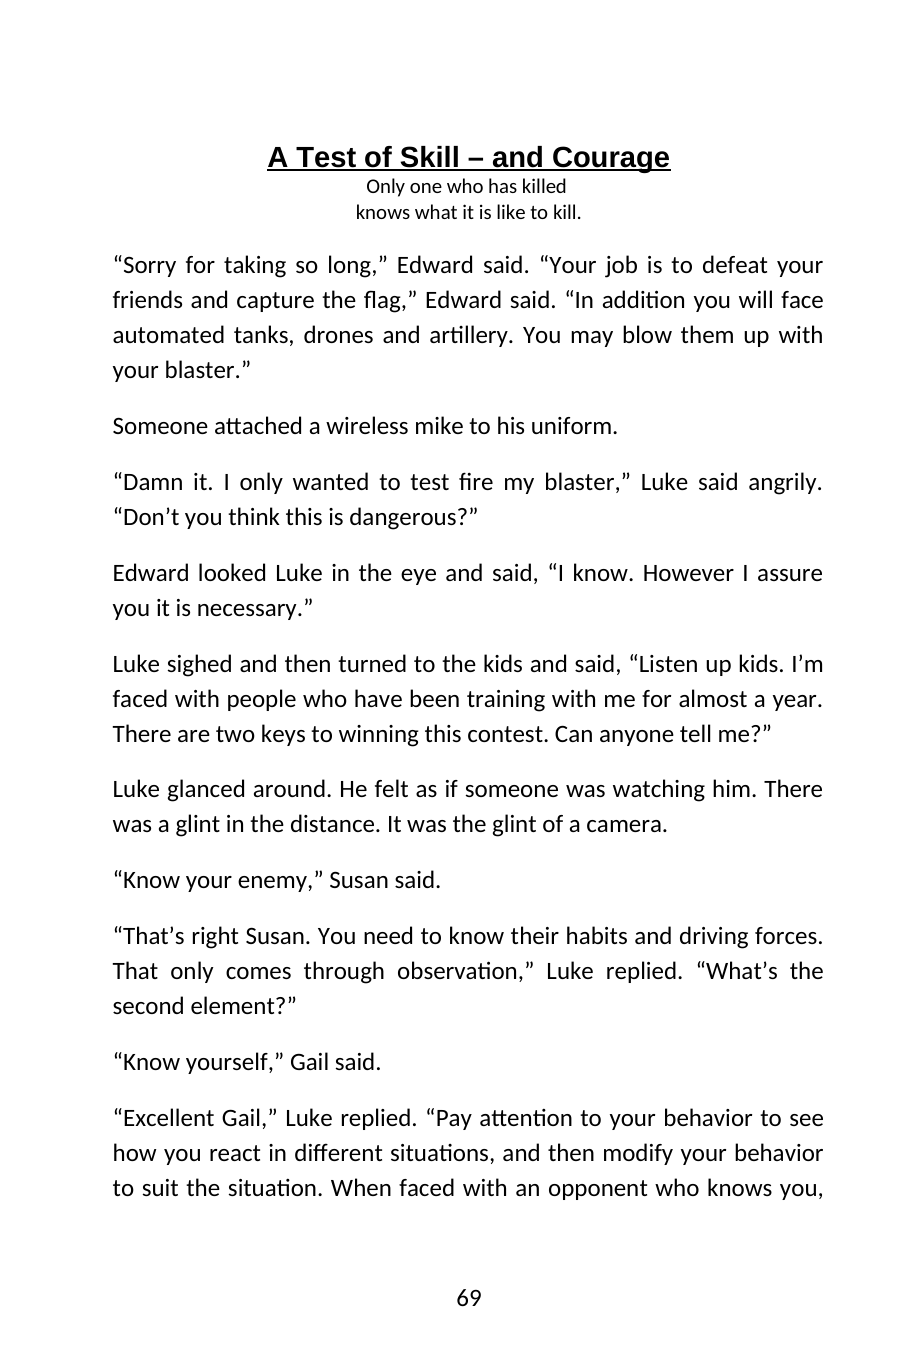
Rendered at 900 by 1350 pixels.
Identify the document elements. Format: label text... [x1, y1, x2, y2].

text “Know yourself,” Gail said. [112, 1046, 825, 1077]
text Only one who has killed knows what it is like to kill. [112, 173, 825, 224]
text “Know your enemy,” Susan said. [112, 864, 825, 895]
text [112, 1102, 825, 1202]
text “That’s right Susan. You need to know their habits and driving forces. That only comes through observation,” Luke replied. “What’s the second element?” [112, 920, 825, 1021]
text Someone attached a wireless mike to his uniform. [112, 410, 825, 441]
text Luke glanced around. He felt as if someone was watching him. There was a glint in the distance. It was the glint of a camera. [112, 773, 825, 839]
text Edward looked Luke in the eye and said, “I know. However I assure you it is necessary.” [112, 557, 825, 622]
text “Damn it. I only wanted to test fire my blaster,” Luke said angrily. “Don’t you think this is dangerous?” [112, 466, 825, 532]
text A Test of Skill – and Courage [112, 140, 825, 173]
text Luke sighed and then turned to the kids and said, “Listen up kids. I’m faced with people who have been training with me for almost a year. There are two keys to winning this contest. Can anyone tell me?” [112, 648, 825, 748]
text “Sorry for taking so long,” Edward said. “Your job is to defeat your friends and capture the flag,” Edward said. “In addition you will face automated tanks, drones and artillery. You may blow them up with your blaster.” [112, 249, 825, 385]
